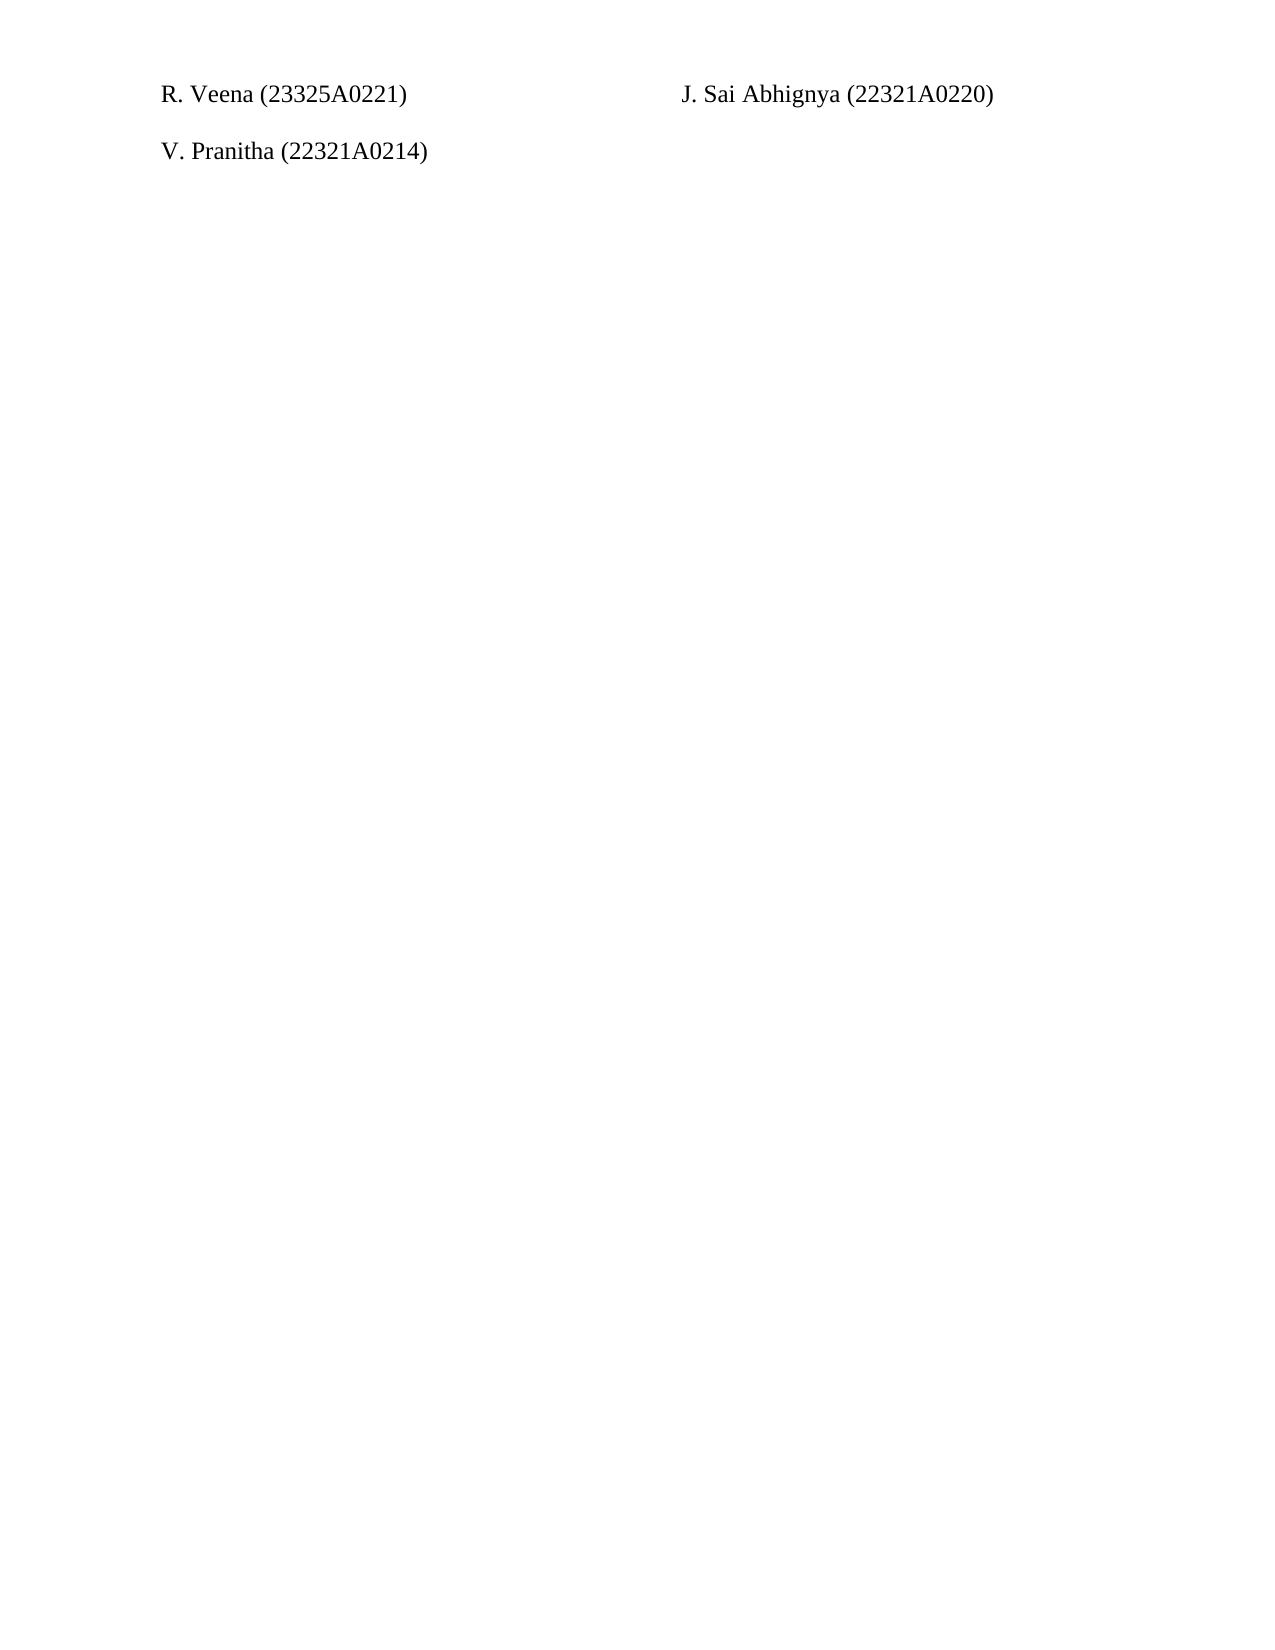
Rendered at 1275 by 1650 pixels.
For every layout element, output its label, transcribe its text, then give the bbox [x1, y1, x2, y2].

text V. Pranitha (22321A0214) [161, 136, 638, 165]
text R. Veena (23325A0221) [161, 79, 638, 108]
text J. Sai Abhignya (22321A0220) [681, 79, 1159, 108]
